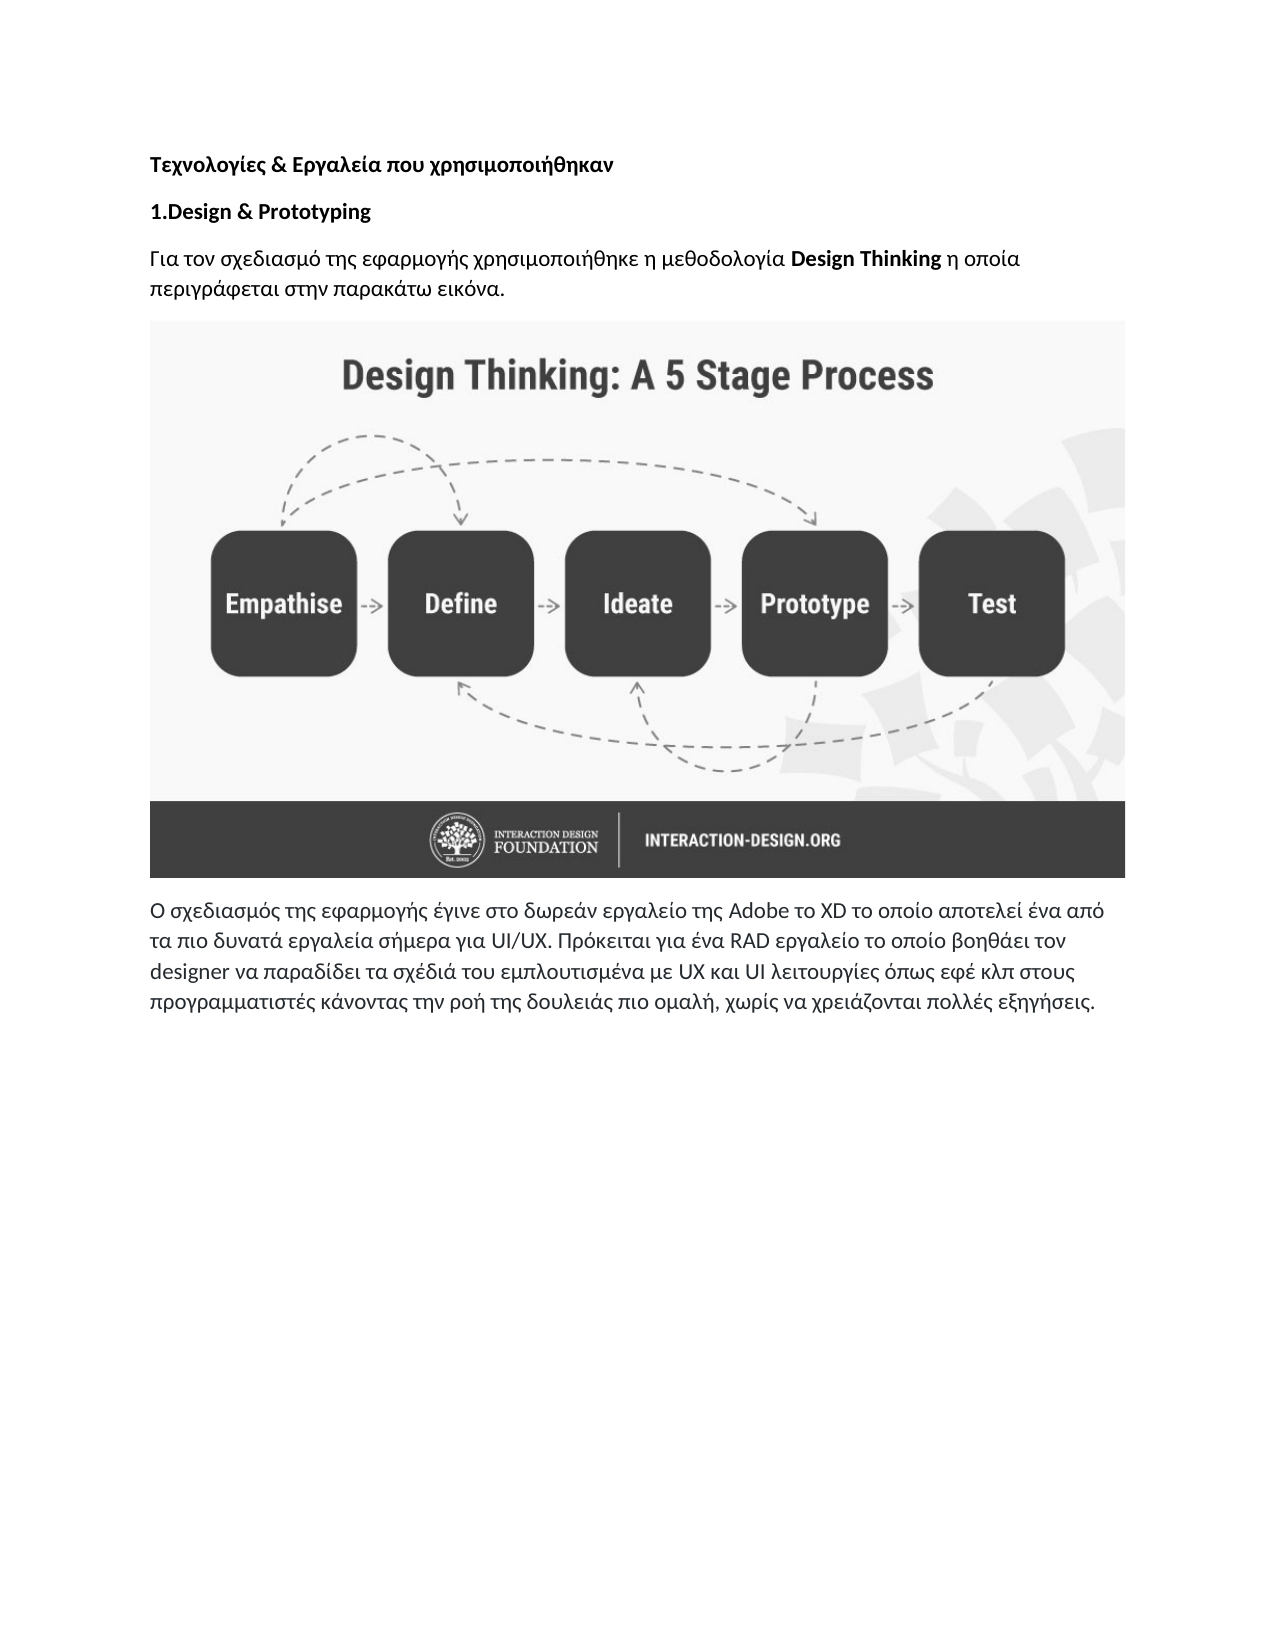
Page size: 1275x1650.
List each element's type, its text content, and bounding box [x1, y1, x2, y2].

text Ο σχεδιασμός της εφαρμογής έγινε στο δωρεάν εργαλείο της Adobe το XD το οποίο αποτελεί ένα από τα πιο δυνατά εργαλεία σήμερα για UI/UX. Πρόκειται για ένα RAD εργαλείο το οποίο βοηθάει τον designer να παραδίδει τα σχέδιά του εμπλουτισμένα με UX και UI λειτουργίες όπως εφέ κλπ στους προγραμματιστές κάνοντας την ροή της δουλειάς πιο ομαλή, χωρίς να χρειάζονται πολλές εξηγήσεις. [150, 896, 1125, 1015]
text Για τον σχεδιασμό της εφαρμογής χρησιμοποιήθηκε η μεθοδολογία Design Thinking η οποία περιγράφεται στην παρακάτω εικόνα. [150, 244, 1125, 302]
picture [150, 320, 1125, 878]
text 1.Design & Prototyping [150, 197, 1125, 225]
text Τεχνολογίες & Εργαλεία που χρησιμοποιήθηκαν [150, 150, 1125, 178]
